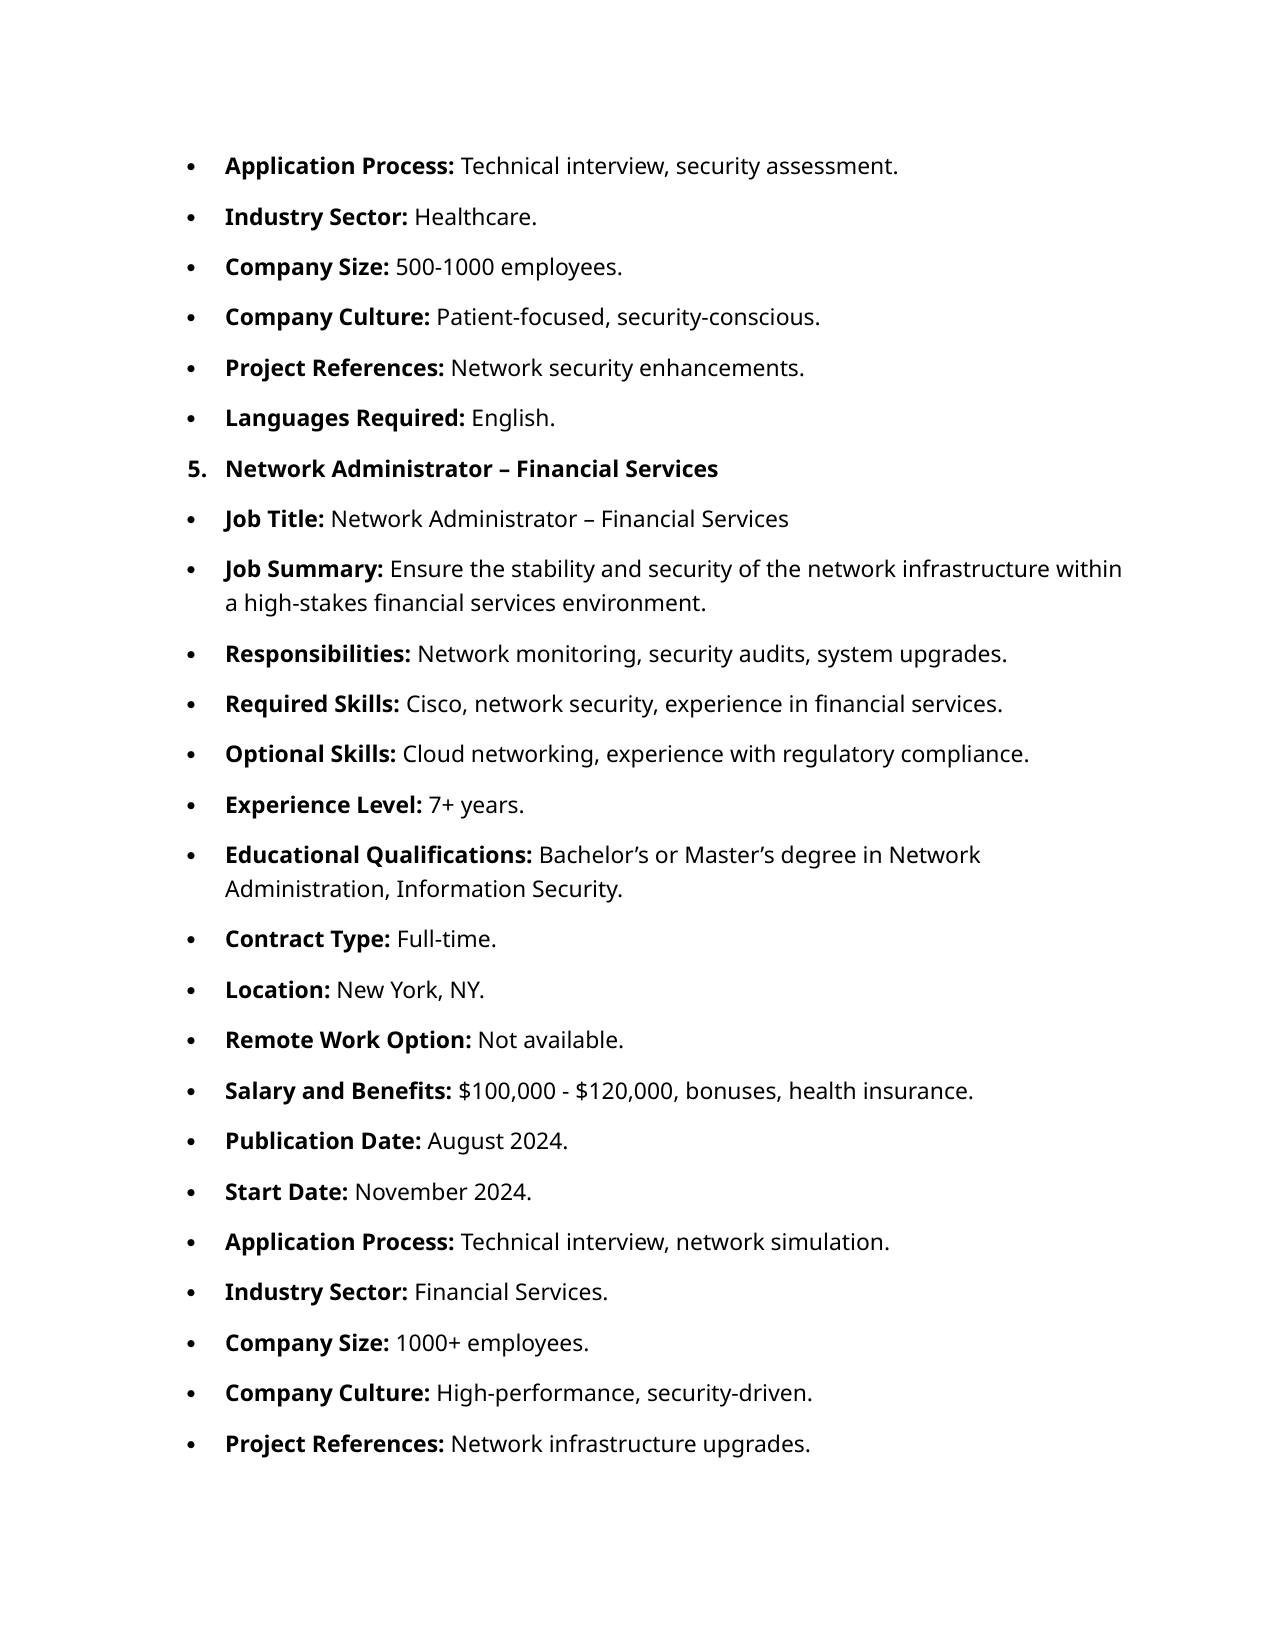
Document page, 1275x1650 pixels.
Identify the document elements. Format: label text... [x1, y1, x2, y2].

list Company Size: 500-1000 employees. [187, 251, 1125, 282]
list Optional Skills: Cloud networking, experience with regulatory compliance. [187, 738, 1125, 769]
list Experience Level: 7+ years. [187, 789, 1125, 820]
list Required Skills: Cisco, network security, experience in financial services. [187, 688, 1125, 719]
list Industry Sector: Financial Services. [187, 1276, 1125, 1307]
list Project References: Network security enhancements. [187, 352, 1125, 383]
list Job Title: Network Administrator – Financial Services [187, 503, 1125, 534]
list Job Summary: Ensure the stability and security of the network infrastructure within a high-stakes financial services environment. [187, 553, 1125, 618]
list Project References: Network infrastructure upgrades. [187, 1427, 1125, 1459]
list Company Culture: High-performance, security-driven. [187, 1377, 1125, 1408]
list Remote Work Option: Not available. [187, 1024, 1125, 1055]
list Network Administrator – Financial Services [187, 452, 1125, 484]
list Salary and Benefits: $100,000 - $120,000, bonuses, health insurance. [187, 1074, 1125, 1106]
list Languages Required: English. [187, 402, 1125, 433]
list Location: New York, NY. [187, 974, 1125, 1005]
list Contract Type: Full-time. [187, 923, 1125, 954]
list Company Size: 1000+ employees. [187, 1327, 1125, 1358]
list Industry Sector: Healthcare. [187, 200, 1125, 232]
list Start Date: November 2024. [187, 1175, 1125, 1207]
list Application Process: Technical interview, network simulation. [187, 1226, 1125, 1257]
list Application Process: Technical interview, security assessment. [187, 150, 1125, 181]
list Company Culture: Patient-focused, security-conscious. [187, 301, 1125, 332]
list Publication Date: August 2024. [187, 1125, 1125, 1156]
list Educational Qualifications: Bachelor’s or Master’s degree in Network Administration, Information Security. [187, 839, 1125, 904]
list Responsibilities: Network monitoring, security audits, system upgrades. [187, 637, 1125, 669]
